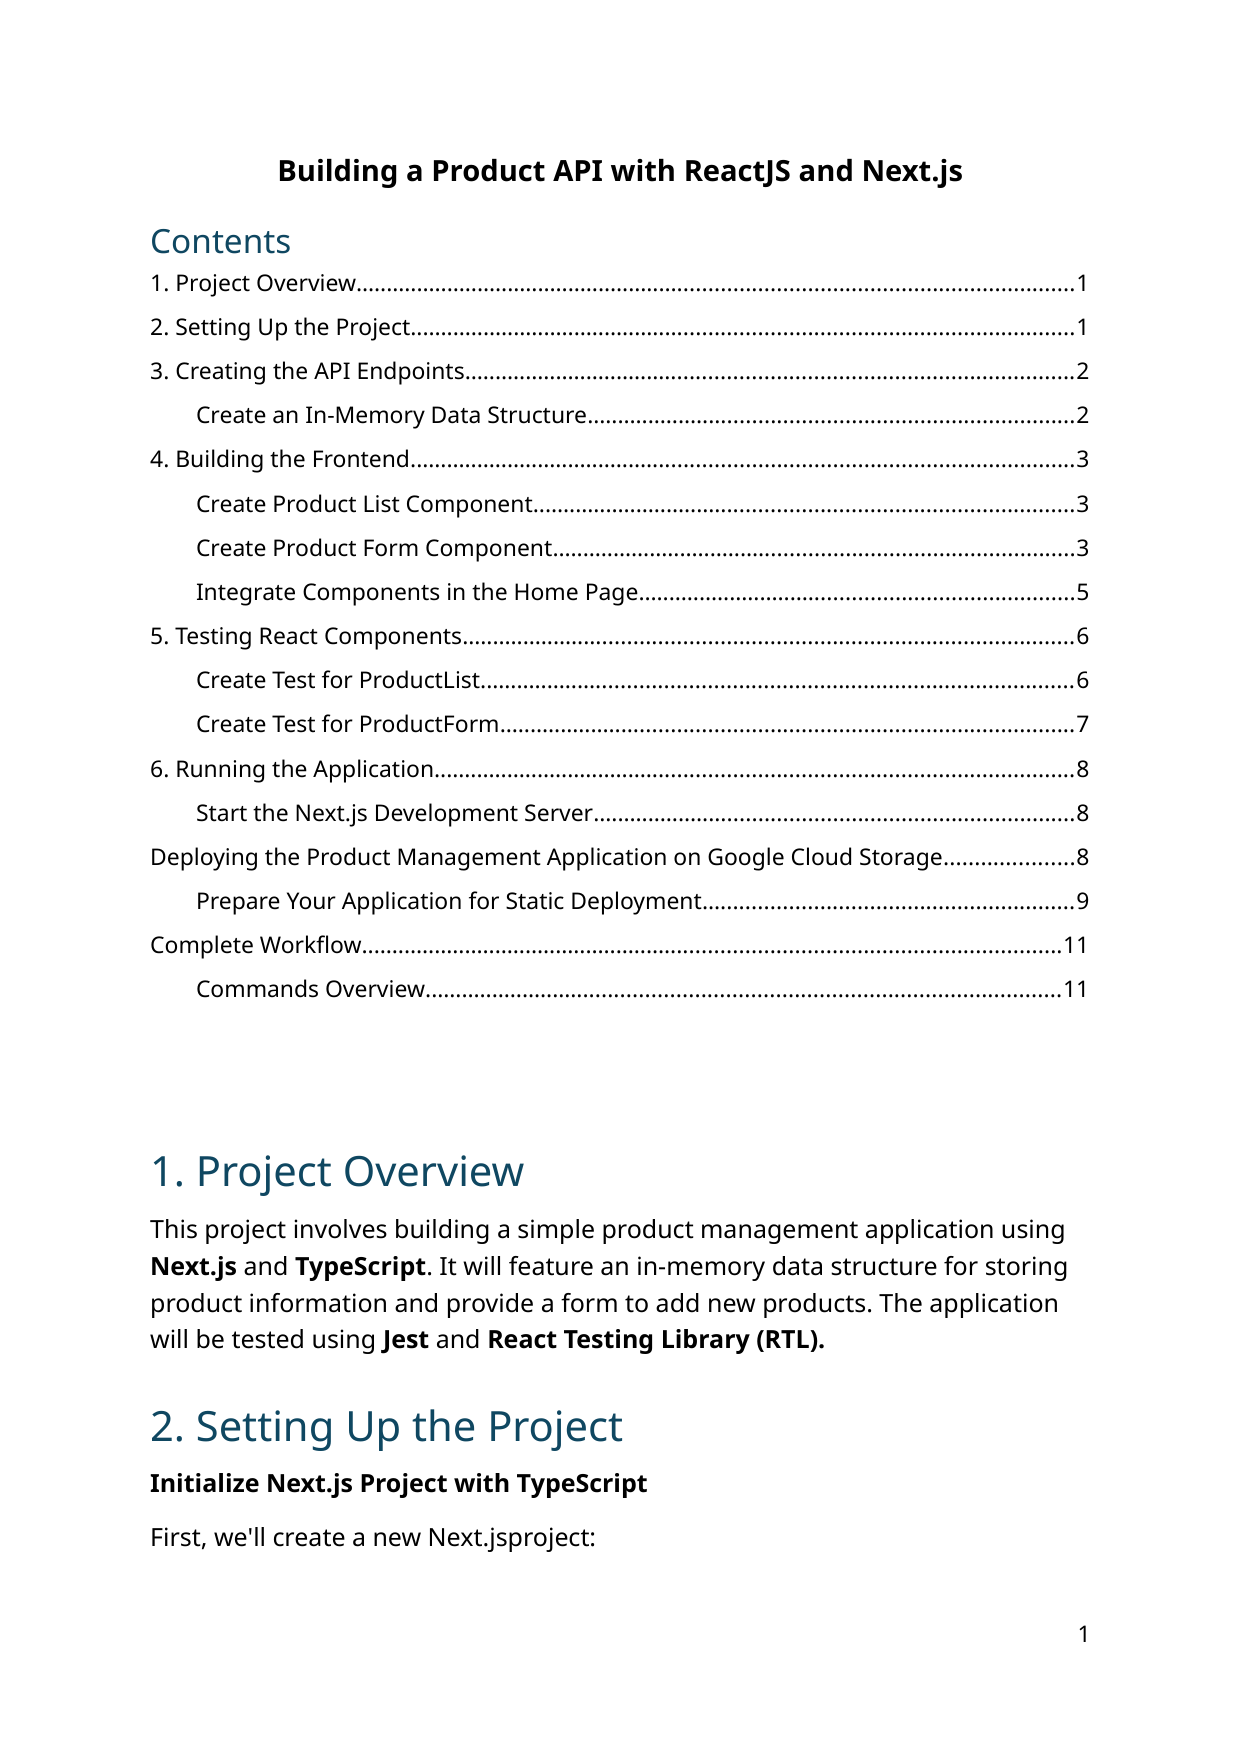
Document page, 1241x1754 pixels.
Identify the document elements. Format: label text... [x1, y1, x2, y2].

text Building a Product API with ReactJS and Next.js [150, 150, 1090, 190]
text First, we'll create a new Next.jsproject: [150, 1519, 1090, 1553]
subtitle 2. Setting Up the Project [150, 1396, 1090, 1453]
subtitle 1. Project Overview [150, 1142, 1090, 1199]
text Initialize Next.js Project with TypeScript [150, 1466, 1090, 1500]
text This project involves building a simple product management application using Next.js and TypeScript. It will feature an in-memory data structure for storing product information and provide a form to add new products. The application will be tested using Jest and React Testing Library (RTL). [150, 1212, 1090, 1356]
